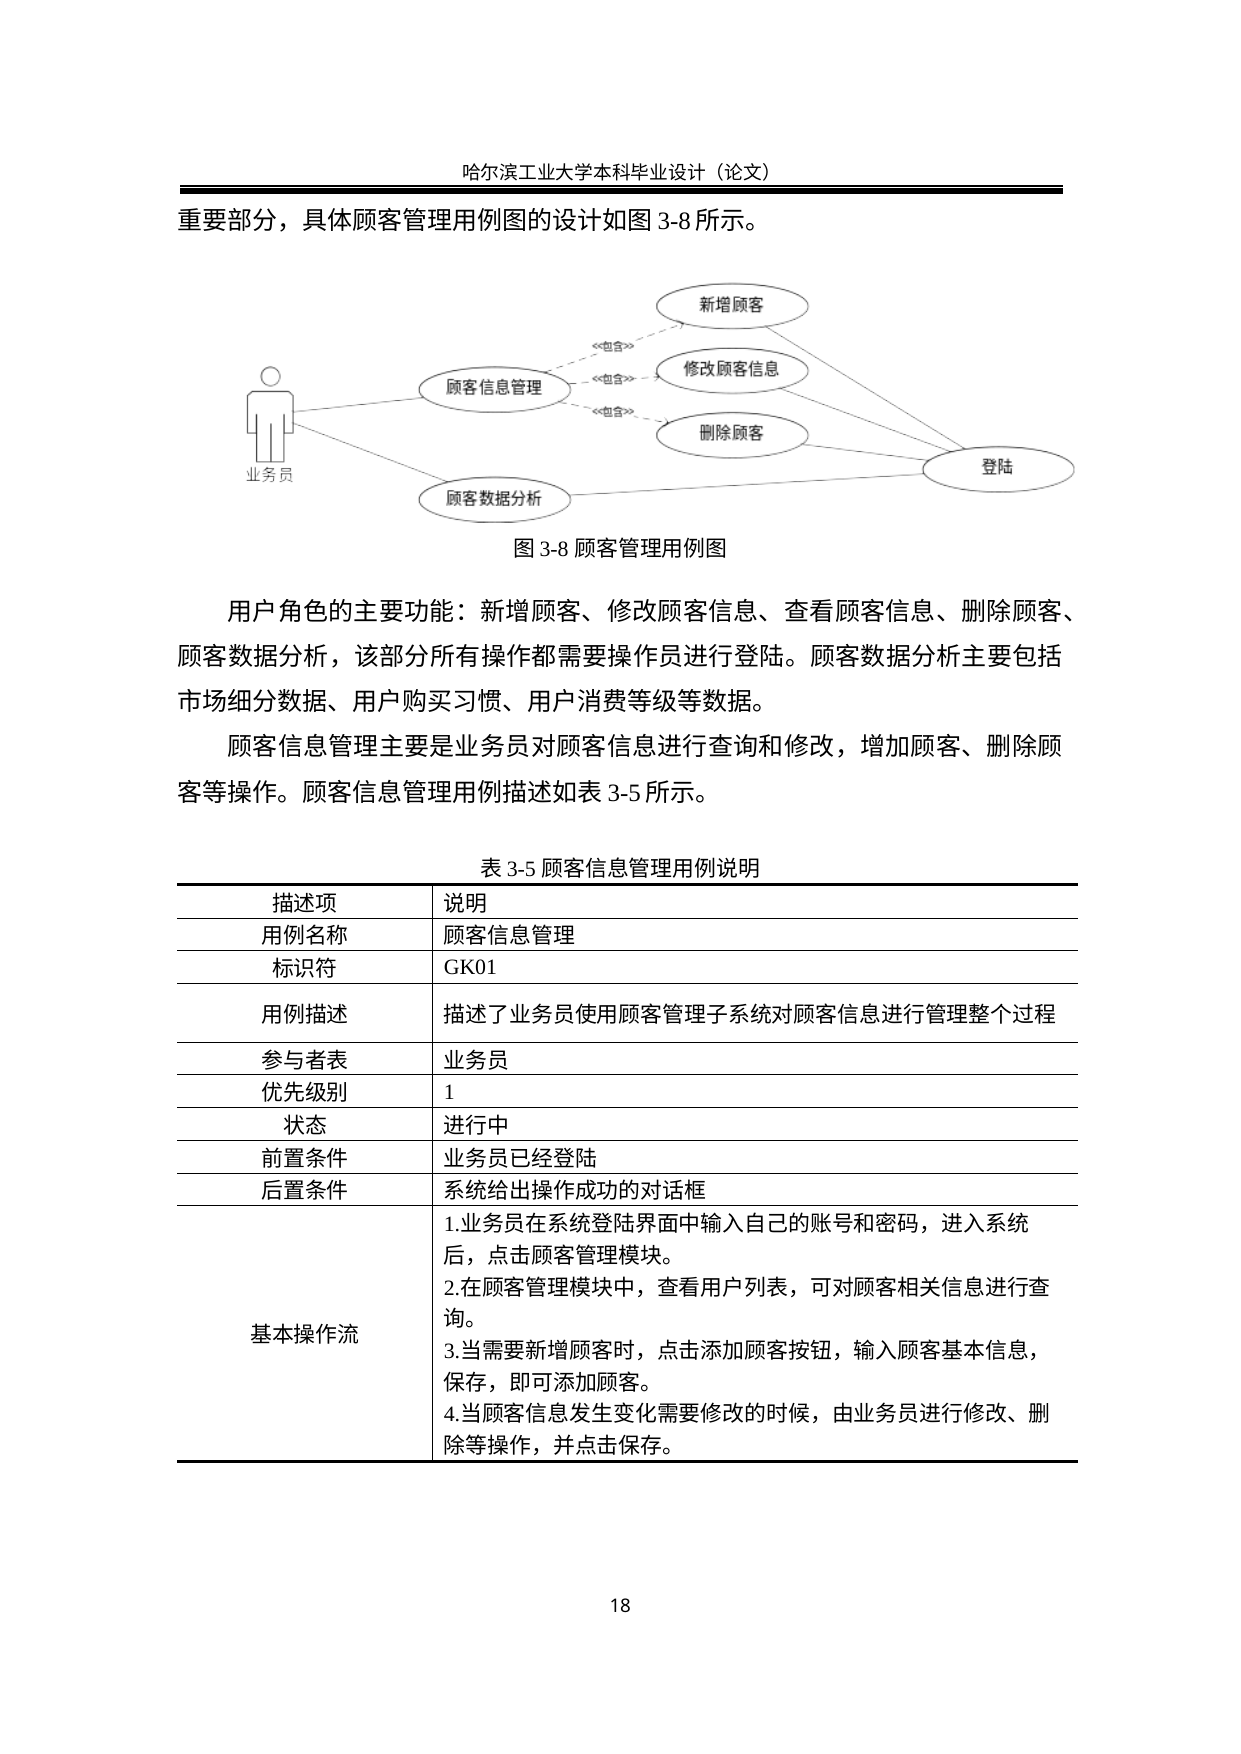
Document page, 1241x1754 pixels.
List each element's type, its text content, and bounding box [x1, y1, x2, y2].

table_cell 参与者表 [177, 1043, 432, 1074]
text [177, 201, 1063, 237]
table_cell 状态 [177, 1108, 432, 1140]
table_cell 前置条件 [177, 1141, 432, 1172]
table_cell 系统给出操作成功的对话框 [433, 1174, 1078, 1205]
text 表3-5 顾客信息管理用例说明 [177, 853, 1063, 883]
table_cell 1.业务员在系统登陆界面中输入自己的账号和密码，进入系统后，点击顾客管理模块。 2.在顾客管理模块中，查看用户列表，可对顾客相关信息进行查询。 3.当需要新增顾客时，点击添加顾客按钮，输入顾客基本信息，保存，即可添加顾客。 4.当顾客信息发生变化需要修改的时候，由业务员进行修改、删除等操作，并点击保存。 [433, 1206, 1078, 1459]
table_cell 用例描述 [177, 984, 432, 1042]
table_cell 业务员已经登陆 [433, 1141, 1078, 1172]
table_cell 业务员 [433, 1043, 1078, 1074]
text 顾客信息管理主要是业务员对顾客信息进行查询和修改，增加顾客、删除顾客等操作。顾客信息管理用例描述如表3-5所示。 [177, 727, 1063, 808]
table_cell 后置条件 [177, 1174, 432, 1205]
table_cell 用例名称 [177, 919, 432, 950]
table_header 描述项 [177, 886, 432, 917]
table_cell 标识符 [177, 951, 432, 983]
table_cell GK01 [433, 951, 1078, 983]
table_cell 优先级别 [177, 1075, 432, 1107]
text 用户角色的主要功能：新增顾客、修改顾客信息、查看顾客信息、删除顾客、顾客数据分析，该部分所有操作都需要操作员进行登陆。顾客数据分析主要包括市场细分数据、用户购买习惯、用户消费等级等数据。 [177, 591, 1063, 718]
table_cell 1 [433, 1075, 1078, 1107]
table_cell 描述了业务员使用顾客管理子系统对顾客信息进行管理整个过程 [433, 984, 1078, 1042]
table_cell 基本操作流 [177, 1206, 432, 1459]
table_header 说明 [433, 886, 1078, 917]
table_cell 进行中 [433, 1108, 1078, 1140]
table_cell 顾客信息管理 [433, 919, 1078, 950]
text 图3-8 顾客管理用例图 [177, 533, 1063, 562]
